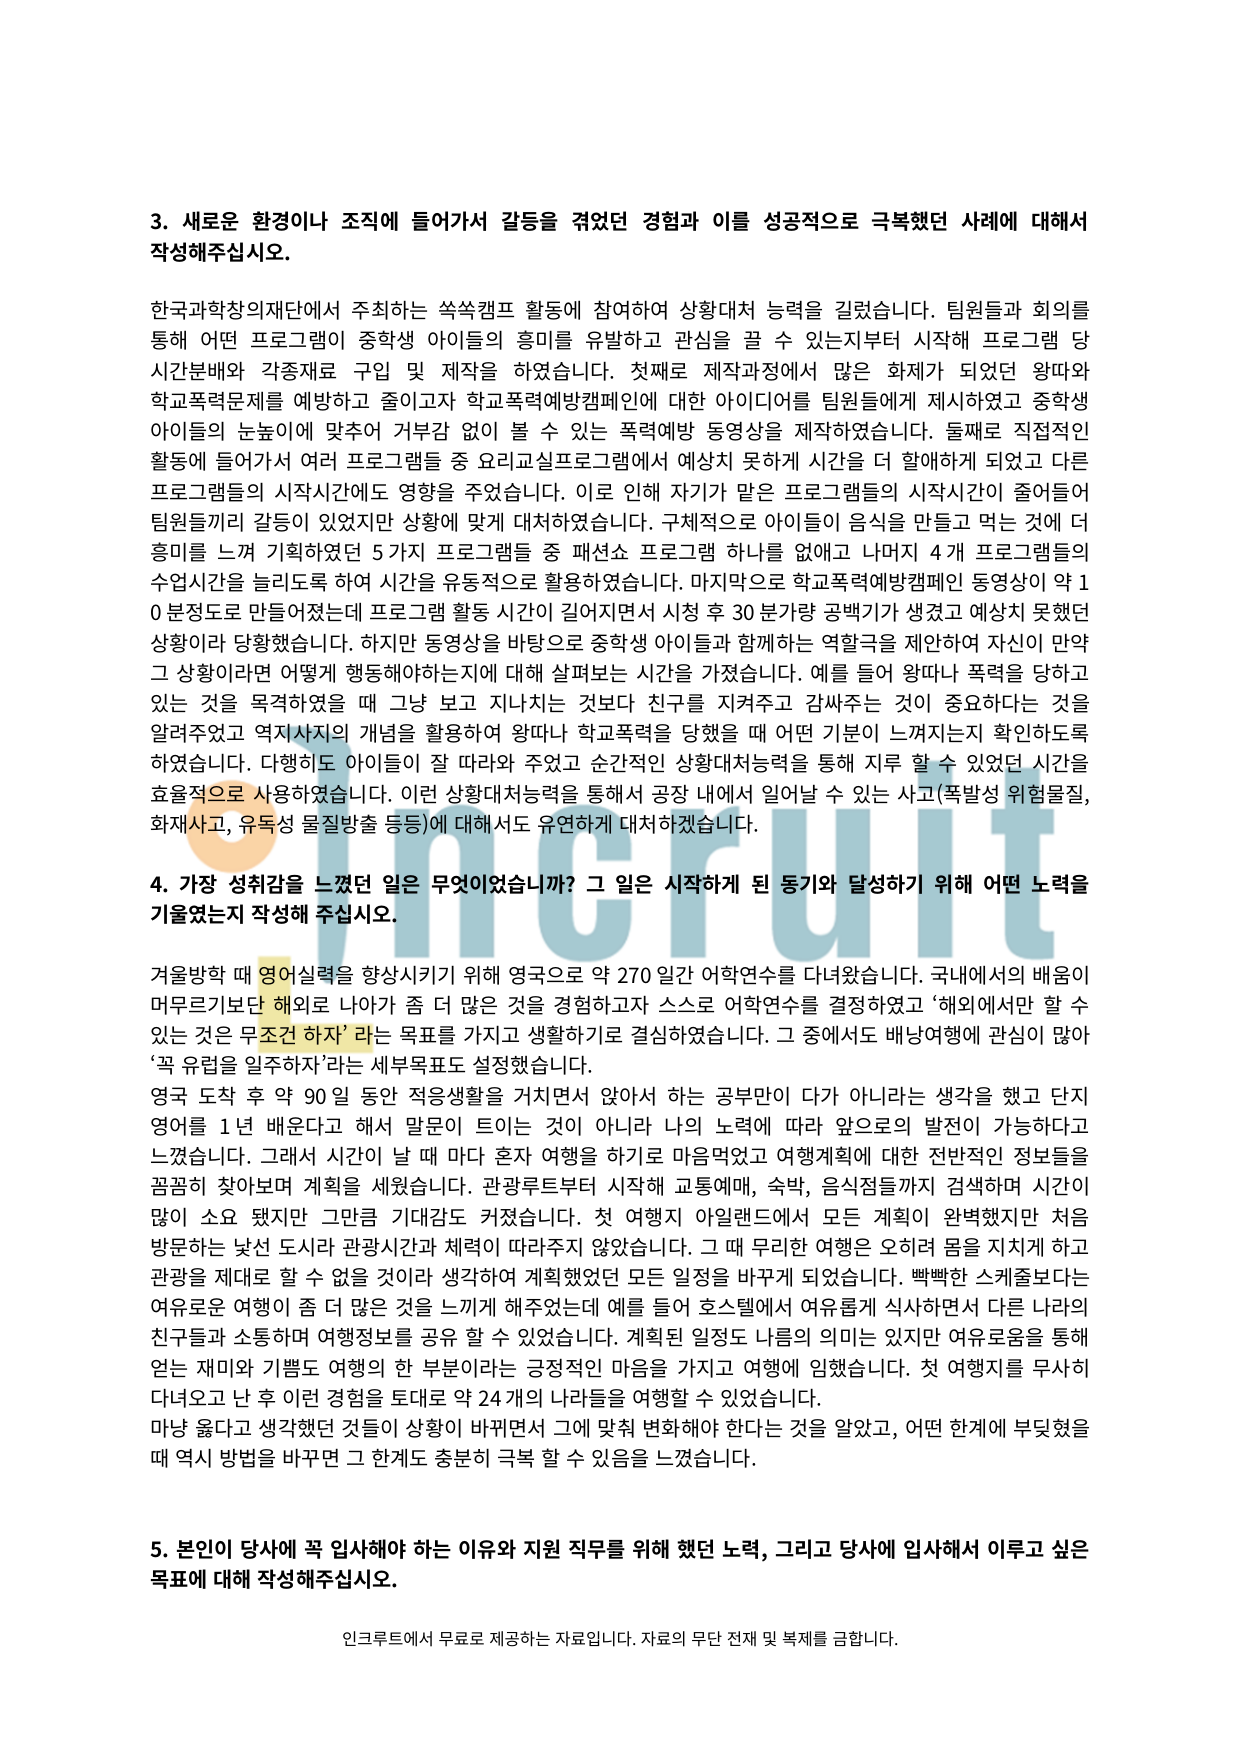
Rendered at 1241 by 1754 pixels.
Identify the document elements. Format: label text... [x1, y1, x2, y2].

text 한국과학창의재단에서 주최하는 쏙쏙캠프 활동에 참여하여 상황대처 능력을 길렀습니다. 팀원들과 회의를 통해 어떤 프로그램이 중학생 아이들의 흥미를 유발하고 관심을 끌 수 있는지부터 시작해 프로그램 당 시간분배와 각종재료 구입 및 제작을 하였습니다. 첫째로 제작과정에서 많은 화제가 되었던 왕따와 학교폭력문제를 예방하고 줄이고자 학교폭력예방캠페인에 대한 아이디어를 팀원들에게 제시하였고 중학생 아이들의 눈높이에 맞추어 거부감 없이 볼 수 있는 폭력예방 동영상을 제작하였습니다. 둘째로 직접적인 활동에 들어가서 여러 프로그램들 중 요리교실프로그램에서 예상치 못하게 시간을 더 할애하게 되었고 다른 프로그램들의 시작시간에도 영향을 주었습니다. 이로 인해 자기가 맡은 프로그램들의 시작시간이 줄어들어 팀원들끼리 갈등이 있었지만 상황에 맞게 대처하였습니다. 구체적으로 아이들이 음식을 만들고 먹는 것에 더 흥미를 느껴 기획하였던 5가지 프로그램들 중 패션쇼 프로그램 하나를 없애고 나머지 4개 프로그램들의 수업시간을 늘리도록 하여 시간을 유동적으로 활용하였습니다. 마지막으로 학교폭력예방캠페인 동영상이 약 10분정도로 만들어졌는데 프로그램 활동 시간이 길어지면서 시청 후 30분가량 공백기가 생겼고 예상치 못했던 상황이라 당황했습니다. 하지만 동영상을 바탕으로 중학생 아이들과 함께하는 역할극을 제안하여 자신이 만약 그 상황이라면 어떻게 행동해야하는지에 대해 살펴보는 시간을 가졌습니다. 예를 들어 왕따나 폭력을 당하고 있는 것을 목격하였을 때 그냥 보고 지나치는 것보다 친구를 지켜주고 감싸주는 것이 중요하다는 것을 알려주었고 역지사지의 개념을 활용하여 왕따나 학교폭력을 당했을 때 어떤 기분이 느껴지는지 확인하도록 하였습니다. 다행히도 아이들이 잘 따라와 주었고 순간적인 상황대처능력을 통해 지루 할 수 있었던 시간을 효율적으로 사용하였습니다. 이런 상황대처능력을 통해서 공장 내에서 일어날 수 있는 사고(폭발성 위험물질, 화재사고, 유독성 물질방출 등등)에 대해서도 유연하게 대처하겠습니다. [150, 294, 1090, 838]
picture [150, 929, 1090, 959]
picture [150, 838, 1090, 868]
text 영국 도착 후 약 90일 동안 적응생활을 거치면서 앉아서 하는 공부만이 다가 아니라는 생각을 했고 단지 영어를 1년 배운다고 해서 말문이 트이는 것이 아니라 나의 노력에 따라 앞으로의 발전이 가능하다고 느꼈습니다. 그래서 시간이 날 때 마다 혼자 여행을 하기로 마음먹었고 여행계획에 대한 전반적인 정보들을 꼼꼼히 찾아보며 계획을 세웠습니다. 관광루트부터 시작해 교통예매, 숙박, 음식점들까지 검색하며 시간이 많이 소요 됐지만 그만큼 기대감도 커졌습니다. 첫 여행지 아일랜드에서 모든 계획이 완벽했지만 처음 방문하는 낯선 도시라 관광시간과 체력이 따라주지 않았습니다. 그 때 무리한 여행은 오히려 몸을 지치게 하고 관광을 제대로 할 수 없을 것이라 생각하여 계획했었던 모든 일정을 바꾸게 되었습니다. 빡빡한 스케줄보다는 여유로운 여행이 좀 더 많은 것을 느끼게 해주었는데 예를 들어 호스텔에서 여유롭게 식사하면서 다른 나라의 친구들과 소통하며 여행정보를 공유 할 수 있었습니다. 계획된 일정도 나름의 의미는 있지만 여유로움을 통해 얻는 재미와 기쁨도 여행의 한 부분이라는 긍정적인 마음을 가지고 여행에 임했습니다. 첫 여행지를 무사히 다녀오고 난 후 이런 경험을 토대로 약 24개의 나라들을 여행할 수 있었습니다. [150, 1080, 1090, 1412]
text 5. 본인이 당사에 꼭 입사해야 하는 이유와 지원 직무를 위해 했던 노력, 그리고 당사에 입사해서 이루고 싶은 목표에 대해 작성해주십시오. [150, 1533, 1090, 1593]
text 4. 가장 성취감을 느꼈던 일은 무엇이었습니까? 그 일은 시작하게 된 동기와 달성하기 위해 어떤 노력을 기울였는지 작성해 주십시오. [150, 868, 1090, 929]
text 3. 새로운 환경이나 조직에 들어가서 갈등을 겪었던 경험과 이를 성공적으로 극복했던 사례에 대해서 작성해주십시오. [150, 206, 1090, 266]
text 겨울방학 때 영어실력을 향상시키기 위해 영국으로 약 270일간 어학연수를 다녀왔습니다. 국내에서의 배움이 머무르기보단 해외로 나아가 좀 더 많은 것을 경험하고자 스스로 어학연수를 결정하였고 ‘해외에서만 할 수 있는 것은 무조건 하자’ 라는 목표를 가지고 생활하기로 결심하였습니다. 그 중에서도 배낭여행에 관심이 많아 ‘꼭 유럽을 일주하자’라는 세부목표도 설정했습니다. [150, 959, 1090, 1080]
text 마냥 옳다고 생각했던 것들이 상황이 바뀌면서 그에 맞춰 변화해야 한다는 것을 알았고, 어떤 한계에 부딪혔을 때 역시 방법을 바꾸면 그 한계도 충분히 극복 할 수 있음을 느꼈습니다. [150, 1412, 1090, 1473]
